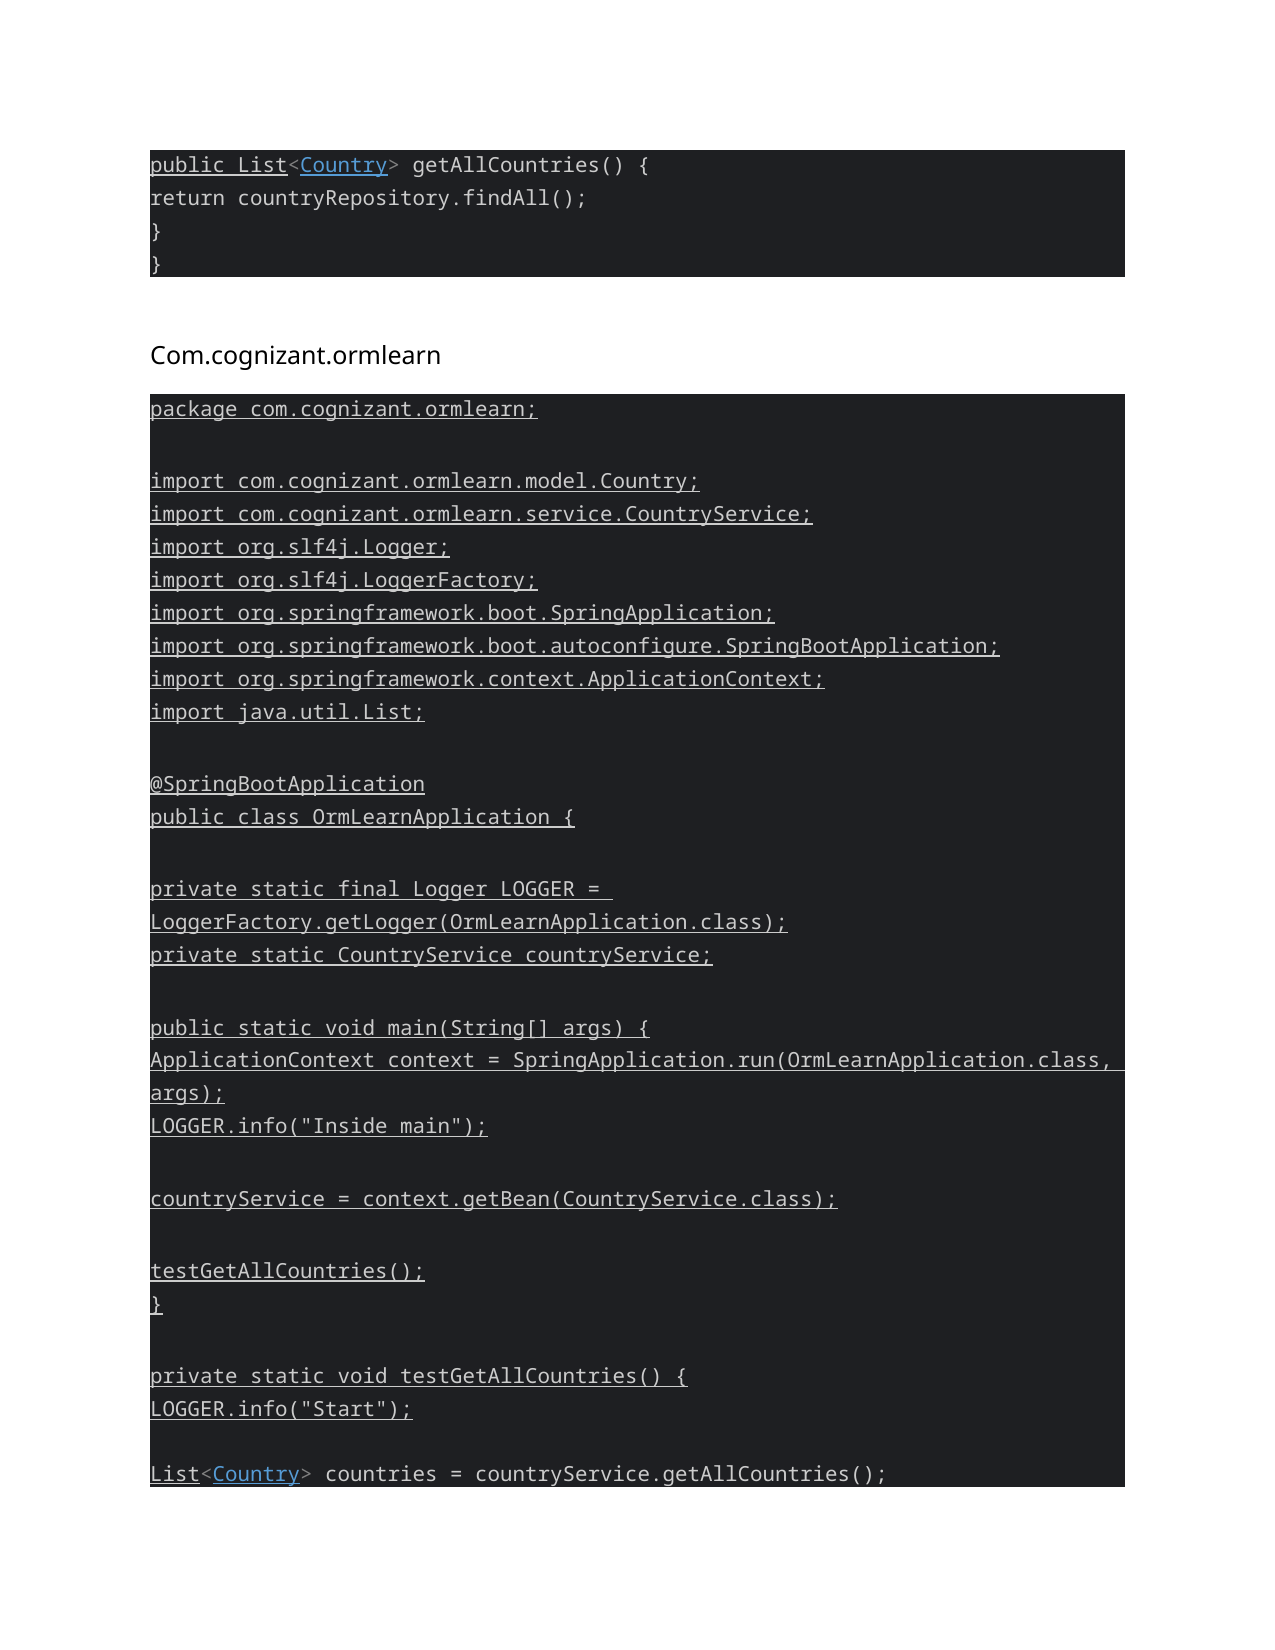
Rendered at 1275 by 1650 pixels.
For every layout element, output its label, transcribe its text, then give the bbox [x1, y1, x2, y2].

text } [150, 216, 1125, 244]
text List<Country> countries = countryService.getAllCountries(); [150, 1459, 1125, 1487]
text public static void main(String[] args) { [150, 1013, 1125, 1041]
text ApplicationContext context = SpringApplication.run(OrmLearnApplication.class, args); [150, 1071, 1125, 1107]
text private static CountryService countryService; [150, 940, 1125, 969]
text } [150, 1289, 1125, 1318]
text import org.slf4j.LoggerFactory; [150, 565, 1125, 593]
text import org.springframework.boot.autoconfigure.SpringBootApplication; [150, 631, 1125, 659]
text countryService = context.getBean(CountryService.class); [150, 1184, 1125, 1212]
text import org.springframework.boot.SpringApplication; [150, 598, 1125, 626]
text LOGGER.info("Inside main"); [150, 1111, 1125, 1140]
text private static final Logger LOGGER = LoggerFactory.getLogger(OrmLearnApplication.class); [150, 874, 1125, 936]
text ApplicationContext context = SpringApplication.run(OrmLearnApplication.class, args); [150, 1046, 1125, 1070]
text public List<Country> getAllCountries() { [150, 150, 1125, 178]
text return countryRepository.findAll(); [150, 183, 1125, 211]
text import java.util.List; [150, 697, 1125, 725]
text Com.cognizant.ormlearn [150, 338, 1125, 372]
text import org.slf4j.Logger; [150, 532, 1125, 561]
text import com.cognizant.ormlearn.service.CountryService; [150, 499, 1125, 528]
text package com.cognizant.ormlearn; [150, 394, 1125, 422]
text private static void testGetAllCountries() { [150, 1362, 1125, 1390]
text } [150, 249, 1125, 277]
text import com.cognizant.ormlearn.model.Country; [150, 466, 1125, 495]
text testGetAllCountries(); [150, 1256, 1125, 1285]
text import org.springframework.context.ApplicationContext; [150, 664, 1125, 692]
text @SpringBootApplication [150, 769, 1125, 798]
text public class OrmLearnApplication { [150, 802, 1125, 831]
text LOGGER.info("Start"); [150, 1394, 1125, 1423]
